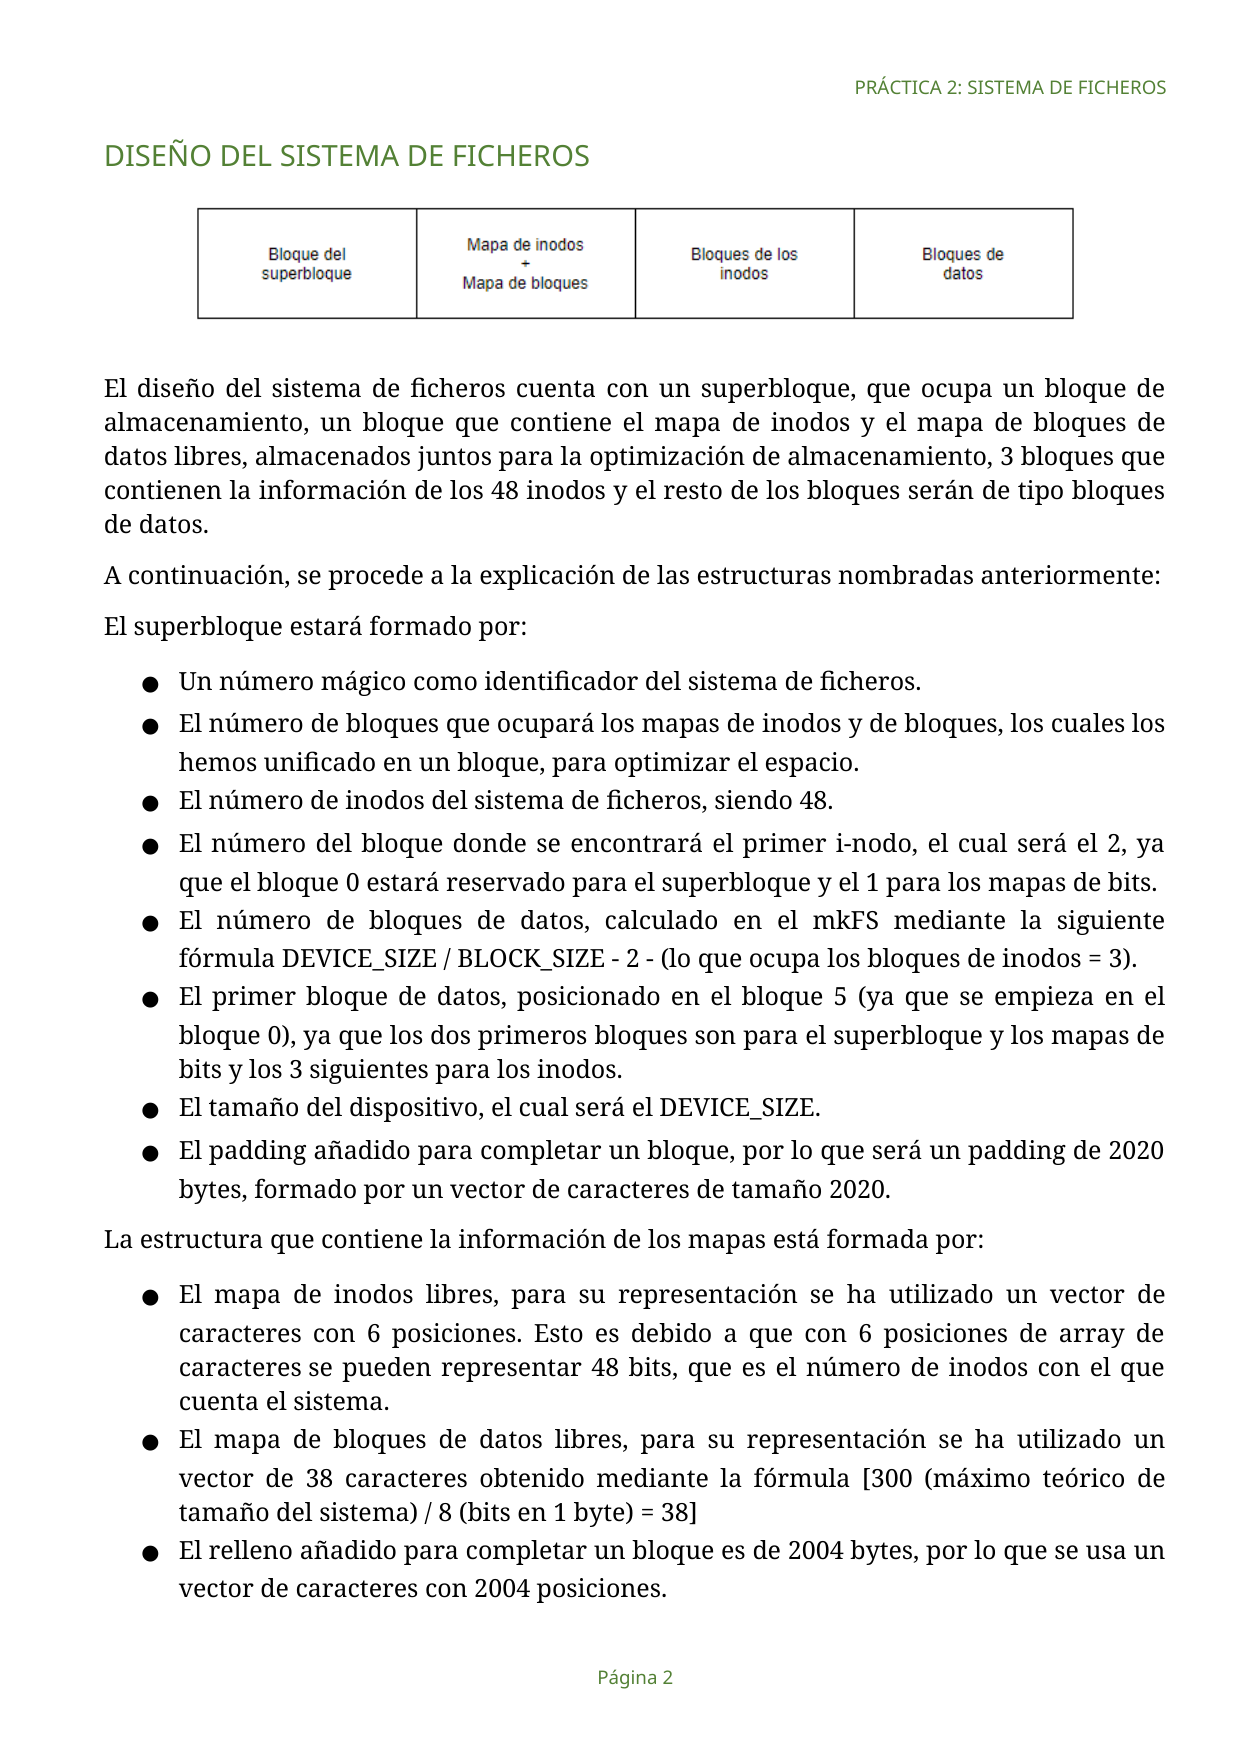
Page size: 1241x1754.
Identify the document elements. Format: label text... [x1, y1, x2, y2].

list El número de bloques de datos, calculado en el mkFS mediante la siguiente fórmula DEVICE_SIZE / BLOCK_SIZE - 2 - (lo que ocupa los bloques de inodos = 3). [141, 898, 1167, 975]
picture [192, 200, 1078, 326]
list El mapa de bloques de datos libres, para su representación se ha utilizado un vector de 38 caracteres obtenido mediante la fórmula [300 (máximo teórico de tamaño del sistema) / 8 (bits en 1 byte) = 38] [141, 1418, 1167, 1528]
list El número del bloque donde se encontrará el primer i-nodo, el cual será el 2, ya que el bloque 0 estará reservado para el superbloque y el 1 para los mapas de bits. [141, 821, 1167, 898]
list El mapa de inodos libres, para su representación se ha utilizado un vector de caracteres con 6 posiciones. Esto es debido a que con 6 posiciones de array de caracteres se pueden representar 48 bits, que es el número de inodos con el que cuenta el sistema. [141, 1273, 1167, 1418]
list El relleno añadido para completar un bloque es de 2004 bytes, por lo que se usa un vector de caracteres con 2004 posiciones. [141, 1528, 1167, 1605]
text A continuación, se procede a la explicación de las estructuras nombradas anteriormente: [103, 558, 1167, 592]
list El tamaño del dispositivo, el cual será el DEVICE_SIZE. [141, 1086, 1167, 1128]
text La estructura que contiene la información de los mapas está formada por: [103, 1222, 1167, 1256]
text El diseño del sistema de ficheros cuenta con un superbloque, que ocupa un bloque de almacenamiento, un bloque que contiene el mapa de inodos y el mapa de bloques de datos libres, almacenados juntos para la optimización de almacenamiento, 3 bloques que contienen la información de los 48 inodos y el resto de los bloques serán de tipo bloques de datos. [103, 371, 1167, 541]
subtitle DISEÑO DEL SISTEMA DE FICHEROS [103, 136, 1167, 175]
list El número de bloques que ocupará los mapas de inodos y de bloques, los cuales los hemos unificado en un bloque, para optimizar el espacio. [141, 702, 1167, 779]
list El padding añadido para completar un bloque, por lo que será un padding de 2020 bytes, formado por un vector de caracteres de tamaño 2020. [141, 1128, 1167, 1205]
list Un número mágico como identificador del sistema de ficheros. [141, 659, 1167, 702]
list El número de inodos del sistema de ficheros, siendo 48. [141, 779, 1167, 821]
text El superbloque estará formado por: [103, 608, 1167, 643]
list El primer bloque de datos, posicionado en el bloque 5 (ya que se empieza en el bloque 0), ya que los dos primeros bloques son para el superbloque y los mapas de bits y los 3 siguientes para los inodos. [141, 975, 1167, 1086]
